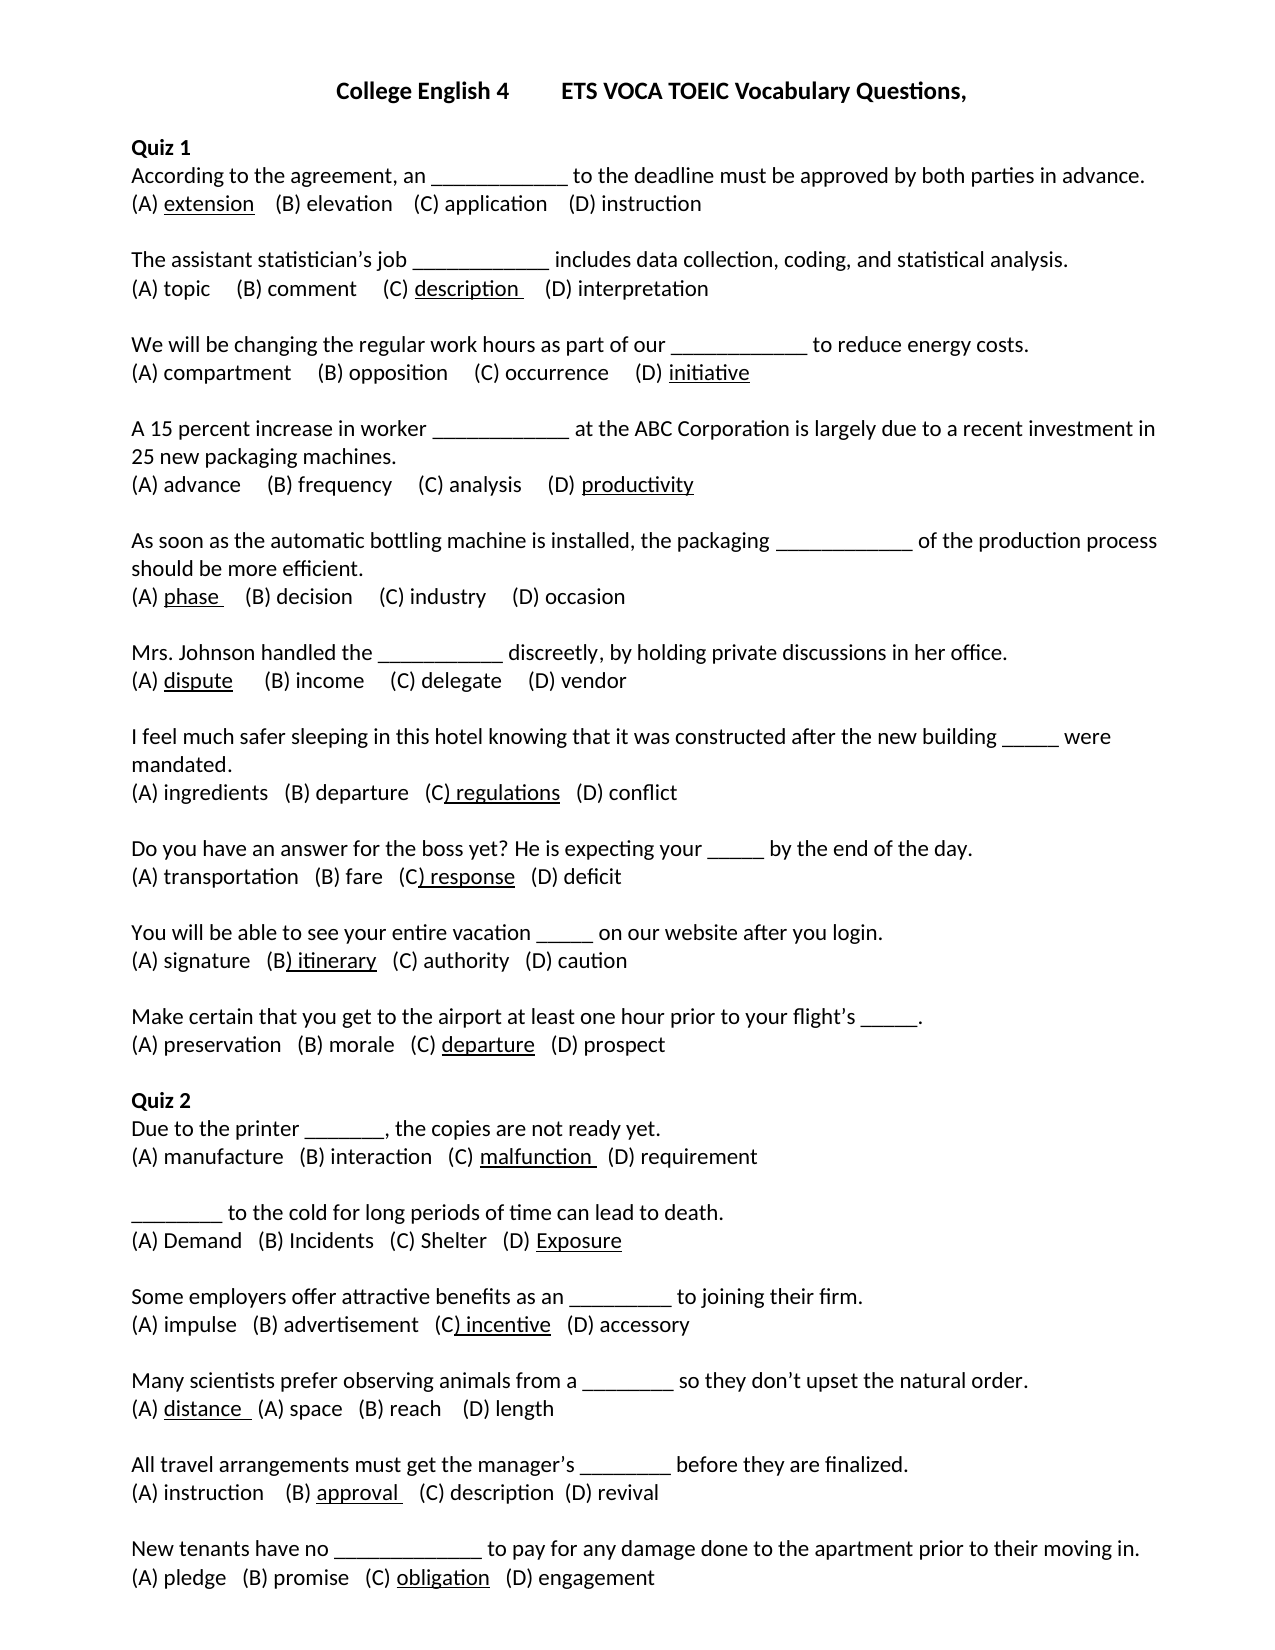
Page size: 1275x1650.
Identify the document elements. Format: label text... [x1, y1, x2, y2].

text College English 4 ETS VOCA TOEIC Vocabulary Questions, [131, 75, 1172, 106]
text Make certain that you get to the airport at least one hour prior to your flight’s _____. [131, 1002, 1172, 1030]
text According to the agreement, an ____________ to the deadline must be approved by both parties in advance. [131, 162, 1172, 189]
text (A) topic (B) comment (C) description (D) interpretation [131, 274, 1172, 302]
text As soon as the automatic bottling machine is installed, the packaging ____________ of the production process should be more efficient. [131, 526, 1172, 582]
text (A) transportation (B) fare (C) response (D) deficit [131, 862, 1172, 890]
text Quiz 2 [131, 1086, 1172, 1114]
text (A) pledge (B) promise (C) obligation (D) engagement [131, 1563, 1172, 1591]
text Some employers offer attractive benefits as an _________ to joining their firm. [131, 1282, 1172, 1310]
text (A) dispute (B) income (C) delegate (D) vendor [131, 666, 1172, 694]
text (A) ingredients (B) departure (C) regulations (D) conflict [131, 778, 1172, 806]
text (A) Demand (B) Incidents (C) Shelter (D) Exposure [131, 1226, 1172, 1254]
text (A) compartment (B) opposition (C) occurrence (D) initiative [131, 358, 1172, 386]
text Mrs. Johnson handled the ___________ discreetly, by holding private discussions in her office. [131, 638, 1172, 666]
text (A) instruction (B) approval (C) description (D) revival [131, 1478, 1172, 1507]
text You will be able to see your entire vacation _____ on our website after you login. [131, 918, 1172, 946]
text I feel much safer sleeping in this hotel knowing that it was constructed after the new building _____ were mandated. [131, 722, 1172, 778]
text We will be changing the regular work hours as part of our ____________ to reduce energy costs. [131, 330, 1172, 358]
text (A) signature (B) itinerary (C) authority (D) caution [131, 946, 1172, 974]
text Many scientists prefer observing animals from a ________ so they don’t upset the natural order. [131, 1366, 1172, 1394]
text (A) preservation (B) morale (C) departure (D) prospect [131, 1030, 1172, 1058]
text (A) manufacture (B) interaction (C) malfunction (D) requirement [131, 1142, 1172, 1170]
text (A) phase (B) decision (C) industry (D) occasion [131, 582, 1172, 610]
text (A) distance (A) space (B) reach (D) length [131, 1394, 1172, 1422]
text A 15 percent increase in worker ____________ at the ABC Corporation is largely due to a recent investment in 25 new packaging machines. [131, 414, 1172, 470]
text Due to the printer _______, the copies are not ready yet. [131, 1114, 1172, 1142]
text Do you have an answer for the boss yet? He is expecting your _____ by the end of the day. [131, 834, 1172, 862]
text (A) extension (B) elevation (C) application (D) instruction [131, 189, 1172, 218]
text All travel arrangements must get the manager’s ________ before they are finalized. [131, 1451, 1172, 1478]
text (A) advance (B) frequency (C) analysis (D) productivity [131, 470, 1172, 498]
text New tenants have no _____________ to pay for any damage done to the apartment prior to their moving in. [131, 1534, 1172, 1563]
text ________ to the cold for long periods of time can lead to death. [131, 1198, 1172, 1226]
text (A) impulse (B) advertisement (C) incentive (D) accessory [131, 1310, 1172, 1338]
text The assistant statistician’s job ____________ includes data collection, coding, and statistical analysis. [131, 246, 1172, 274]
text Quiz 1 [131, 133, 1172, 162]
